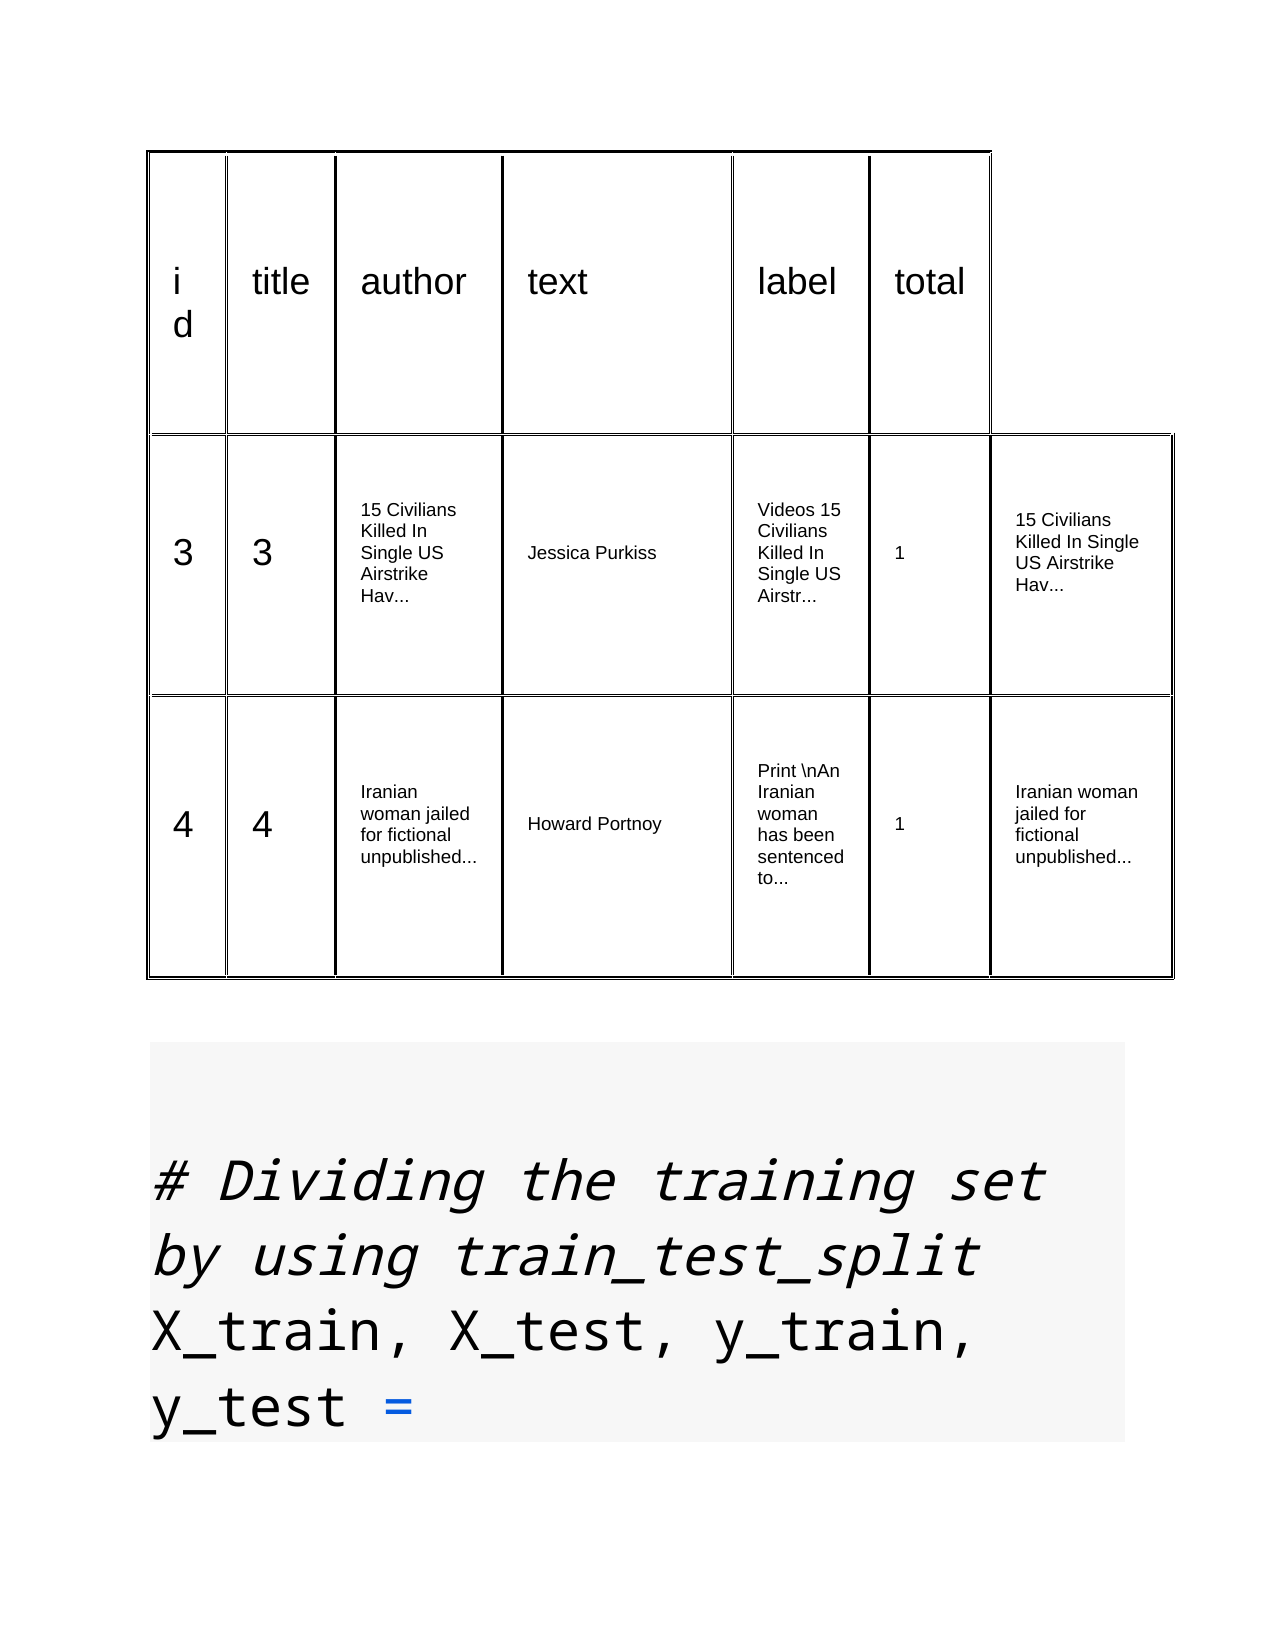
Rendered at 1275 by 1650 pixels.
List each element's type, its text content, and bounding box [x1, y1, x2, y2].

table_cell Print \nAn Iranian woman has been sentenced to... [733, 697, 869, 976]
table_cell 4 [148, 694, 227, 976]
text # Dividing the training set by using train_test_split [150, 1141, 1125, 1292]
table_cell 15 Civilians Killed In Single US Airstrike Hav... [990, 433, 1173, 694]
table_header label [733, 153, 869, 433]
table_cell 1 [871, 436, 989, 694]
table_cell 4 [227, 697, 335, 976]
table_cell Jessica Purkiss [504, 436, 731, 694]
table_header total [869, 153, 990, 433]
table_cell 1 [869, 697, 990, 976]
table_cell 3 [148, 433, 227, 694]
table_cell 15 Civilians Killed In Single US Airstrike Hav... [337, 436, 501, 694]
table_cell Iranian woman jailed for fictional unpublished... [335, 697, 502, 976]
table_cell Videos 15 Civilians Killed In Single US Airstr... [734, 436, 868, 694]
table_header id [150, 153, 227, 433]
table_cell Iranian woman jailed for fictional unpublished... [990, 694, 1173, 976]
table_header title [227, 153, 335, 433]
table_header text [502, 153, 732, 433]
table_cell Howard Portnoy [502, 697, 732, 976]
table_header author [335, 153, 502, 433]
table_cell 3 [228, 436, 334, 694]
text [150, 1292, 1125, 1442]
